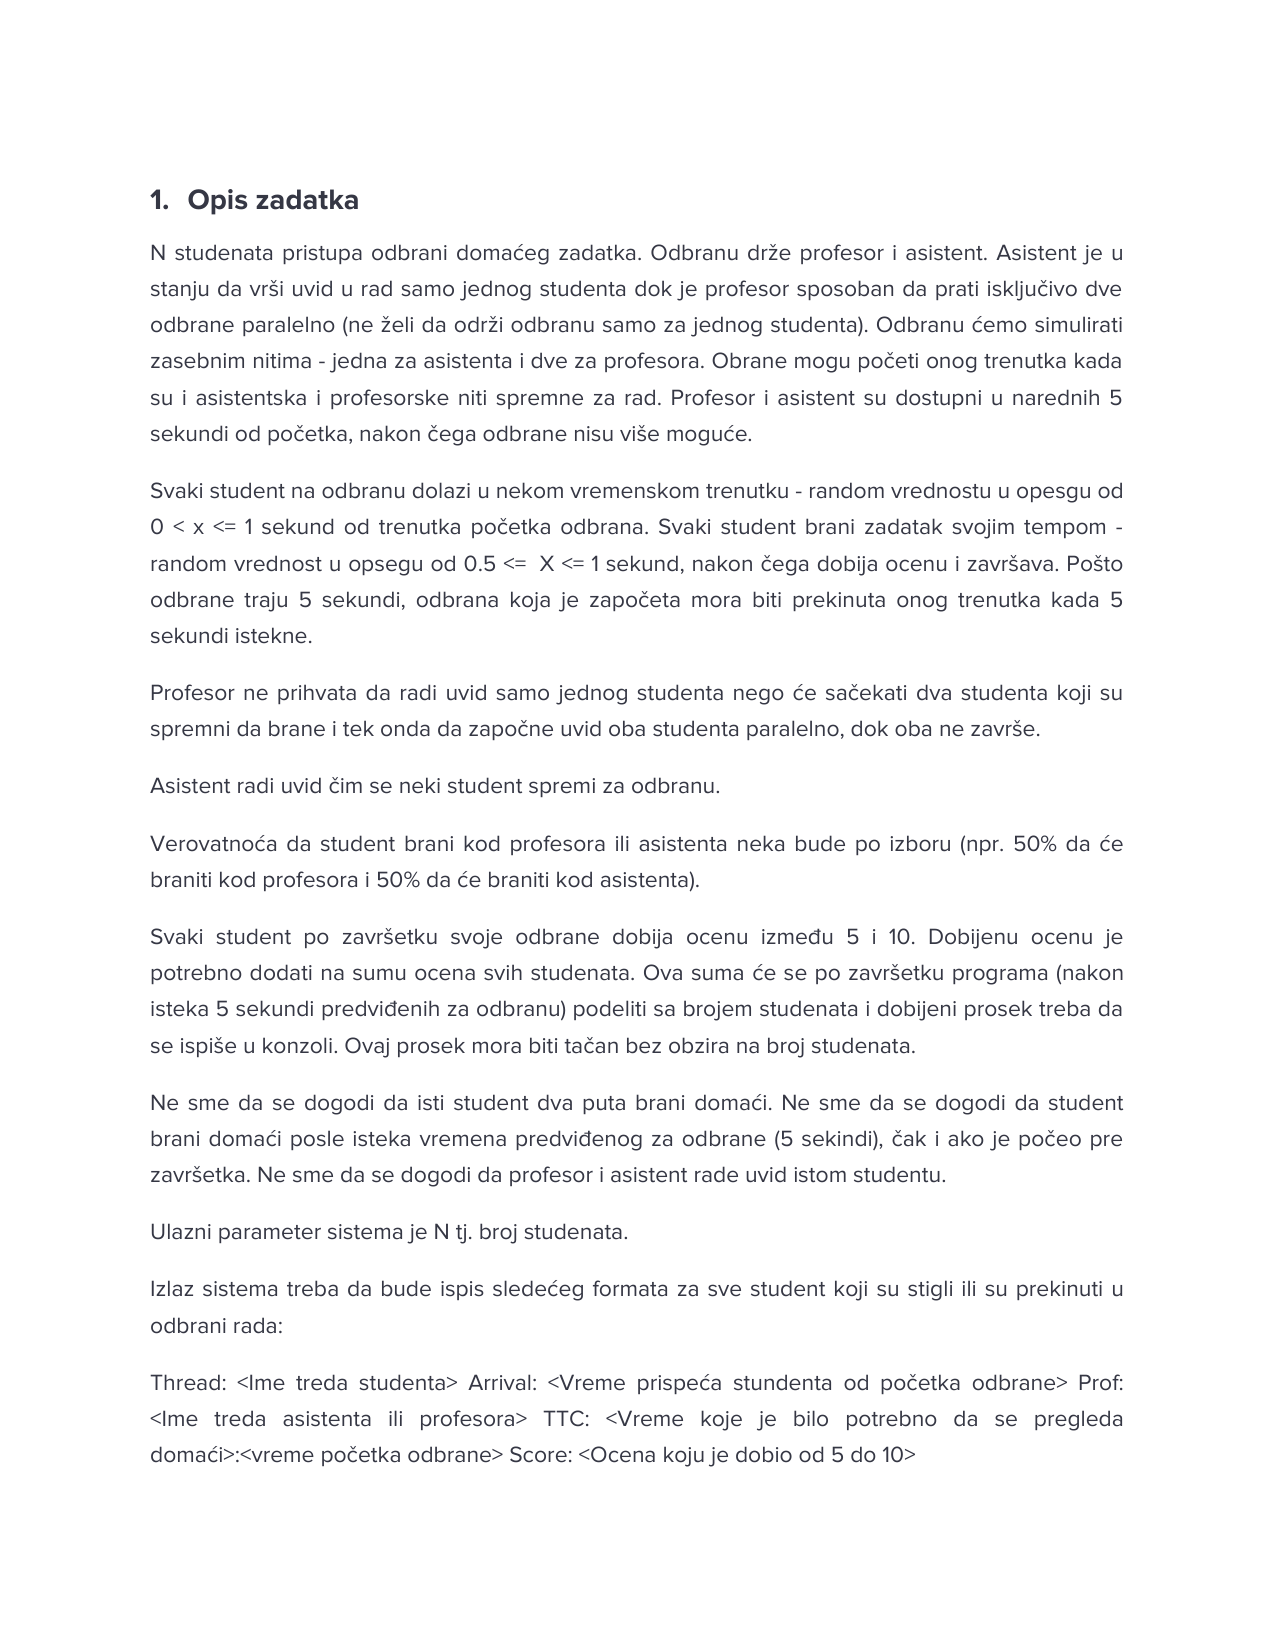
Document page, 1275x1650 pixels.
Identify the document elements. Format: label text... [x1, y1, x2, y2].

text Thread: <Ime treda studenta> Arrival: <Vreme prispeća stundenta od početka odbrane> Prof: <Ime treda asistenta ili profesora> TTC: <Vreme koje je bilo potrebno da se pregleda domaći>:<vreme početka odbrane> Score: <Ocena koju je dobio od 5 do 10> [150, 1369, 1125, 1469]
text Asistent radi uvid čim se neki student spremi za odbranu. [150, 773, 1125, 801]
text Svaki student po završetku svoje odbrane dobija ocenu između 5 i 10. Dobijenu ocenu je potrebno dodati na sumu ocena svih studenata. Ova suma će se po završetku programa (nakon isteka 5 sekundi predviđenih za odbranu) podeliti sa brojem studenata i dobijeni prosek treba da se ispiše u konzoli. Ovaj prosek mora biti tačan bez obzira na broj studenata. [150, 923, 1125, 1060]
text Profesor ne prihvata da radi uvid samo jednog studenta nego će sačekati dva studenta koji su spremni da brane i tek onda da započne uvid oba studenta paralelno, dok oba ne završe. [150, 679, 1125, 744]
subtitle Opis zadatka [150, 183, 1125, 218]
text Ne sme da se dogodi da isti student dva puta brani domaći. Ne sme da se dogodi da student brani domaći posle isteka vremena predviđenog za odbrane (5 sekindi), čak i ako je počeo pre završetka. Ne sme da se dogodi da profesor i asistent rade uvid istom studentu. [150, 1089, 1125, 1189]
text Verovatnoća da student brani kod profesora ili asistenta neka bude po izboru (npr. 50% da će braniti kod profesora i 50% da će braniti kod asistenta). [150, 830, 1125, 894]
text N studenata pristupa odbrani domaćeg zadatka. Odbranu drže profesor i asistent. Asistent je u stanju da vrši uvid u rad samo jednog studenta dok je profesor sposoban da prati isključivo dve odbrane paralelno (ne želi da održi odbranu samo za jednog studenta). Odbranu ćemo simulirati zasebnim nitima - jedna za asistenta i dve za profesora. Obrane mogu početi onog trenutka kada su i asistentska i profesorske niti spremne za rad. Profesor i asistent su dostupni u narednih 5 sekundi od početka, nakon čega odbrane nisu više moguće. [150, 239, 1125, 448]
text Svaki student na odbranu dolazi u nekom vremenskom trenutku - random vrednostu u opesgu od 0 < x <= 1 sekund od trenutka početka odbrana. Svaki student brani zadatak svojim tempom - random vrednost u opsegu od 0.5 <= X <= 1 sekund, nakon čega dobija ocenu i završava. Pošto odbrane traju 5 sekundi, odbrana koja je započeta mora biti prekinuta onog trenutka kada 5 sekundi istekne. [150, 477, 1125, 650]
text Izlaz sistema treba da bude ispis sledećeg formata za sve student koji su stigli ili su prekinuti u odbrani rada: [150, 1276, 1125, 1340]
text Ulazni parameter sistema je N tj. broj studenata. [150, 1219, 1125, 1247]
